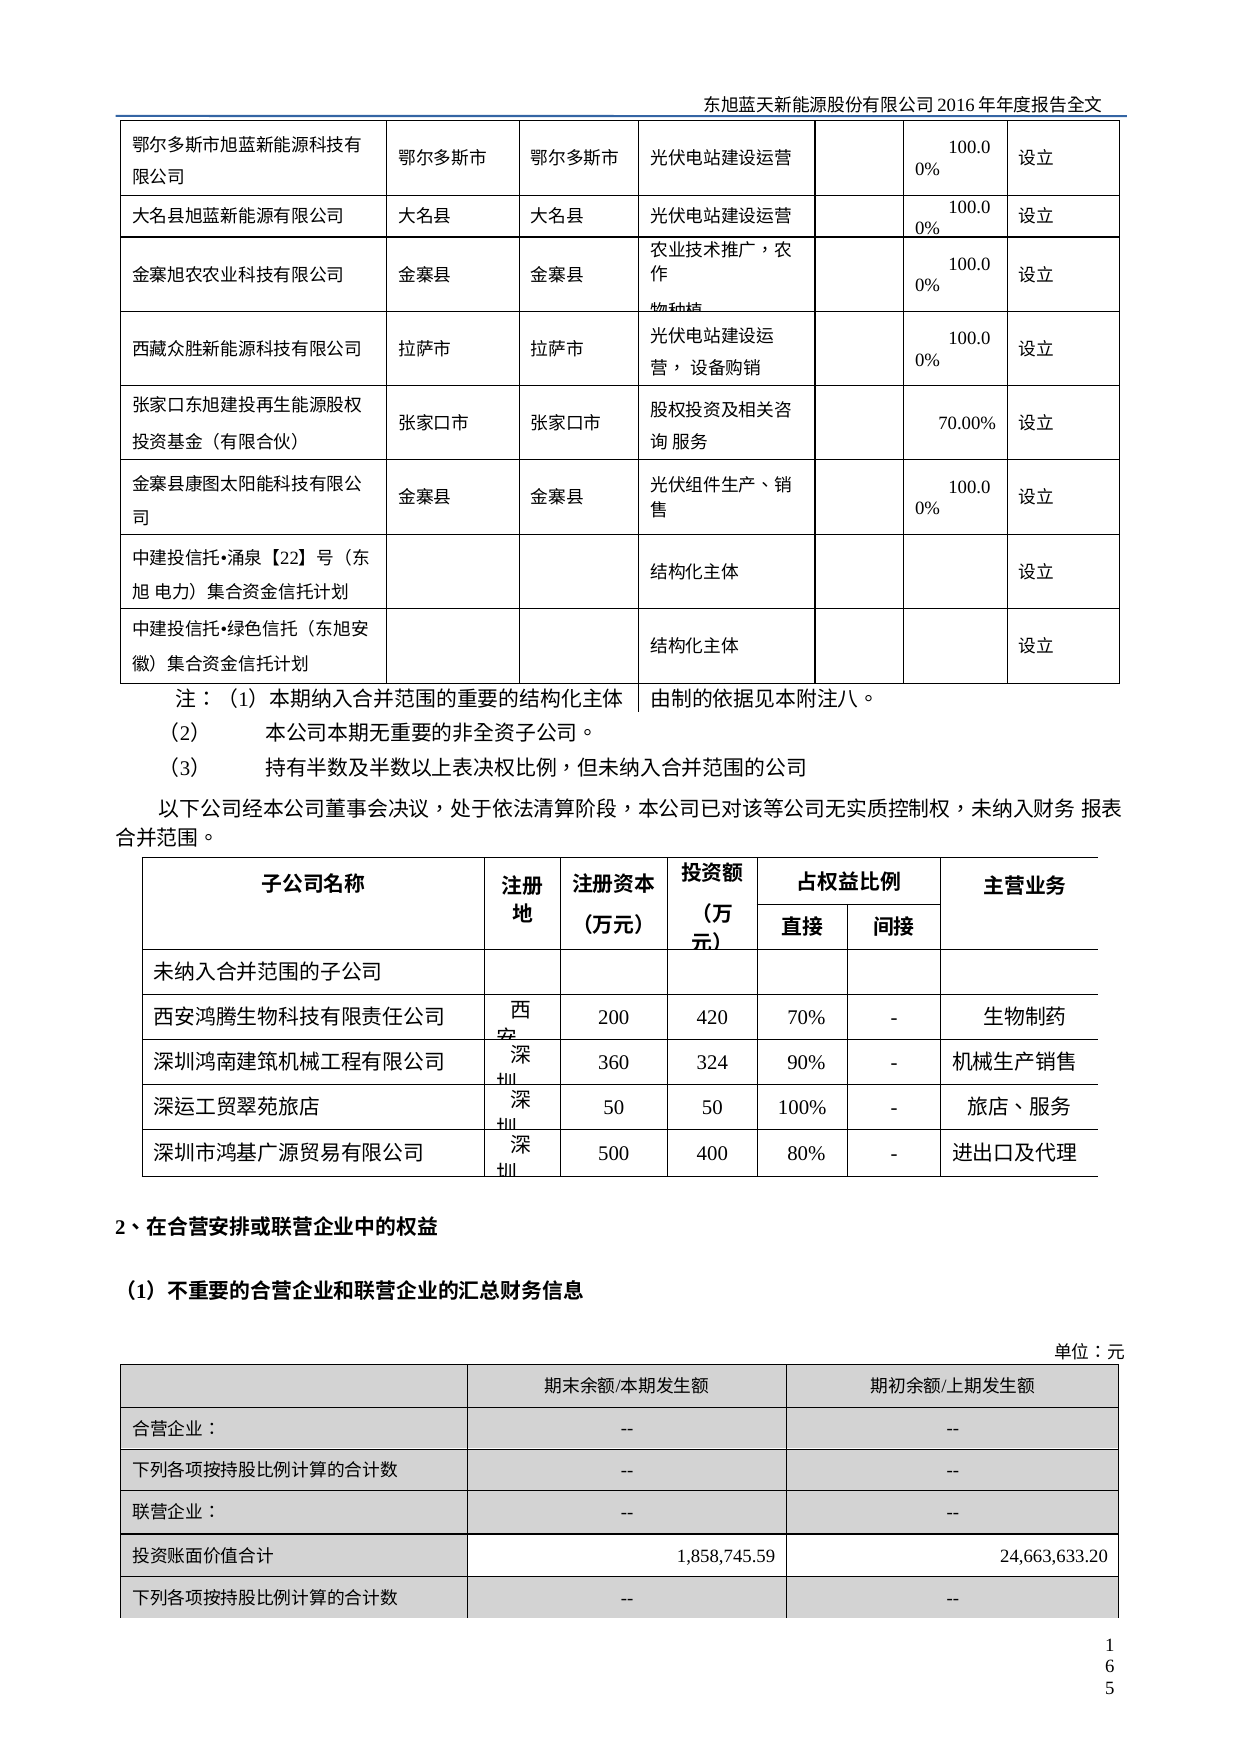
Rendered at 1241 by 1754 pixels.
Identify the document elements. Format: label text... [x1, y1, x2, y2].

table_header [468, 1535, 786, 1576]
text （3） 持有半数及半数以上表决权比例，但未纳入合并范围的公司 [115, 753, 1125, 782]
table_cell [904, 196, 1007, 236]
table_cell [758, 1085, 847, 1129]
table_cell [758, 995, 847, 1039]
text 2、在合营安排或联营企业中的权益 [115, 1212, 1125, 1241]
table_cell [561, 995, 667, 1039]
text （2） 本公司本期无重要的非全资子公司。 [115, 718, 1125, 747]
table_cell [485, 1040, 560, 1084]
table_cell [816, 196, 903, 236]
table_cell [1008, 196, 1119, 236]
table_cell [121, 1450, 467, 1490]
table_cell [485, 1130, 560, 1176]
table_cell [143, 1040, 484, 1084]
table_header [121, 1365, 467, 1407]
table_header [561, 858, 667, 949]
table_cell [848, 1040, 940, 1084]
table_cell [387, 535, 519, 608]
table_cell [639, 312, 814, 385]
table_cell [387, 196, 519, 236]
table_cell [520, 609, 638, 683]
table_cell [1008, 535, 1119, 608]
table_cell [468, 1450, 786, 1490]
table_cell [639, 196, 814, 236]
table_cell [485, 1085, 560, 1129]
text （1）不重要的合营企业和联营企业的汇总财务信息 [115, 1276, 1125, 1304]
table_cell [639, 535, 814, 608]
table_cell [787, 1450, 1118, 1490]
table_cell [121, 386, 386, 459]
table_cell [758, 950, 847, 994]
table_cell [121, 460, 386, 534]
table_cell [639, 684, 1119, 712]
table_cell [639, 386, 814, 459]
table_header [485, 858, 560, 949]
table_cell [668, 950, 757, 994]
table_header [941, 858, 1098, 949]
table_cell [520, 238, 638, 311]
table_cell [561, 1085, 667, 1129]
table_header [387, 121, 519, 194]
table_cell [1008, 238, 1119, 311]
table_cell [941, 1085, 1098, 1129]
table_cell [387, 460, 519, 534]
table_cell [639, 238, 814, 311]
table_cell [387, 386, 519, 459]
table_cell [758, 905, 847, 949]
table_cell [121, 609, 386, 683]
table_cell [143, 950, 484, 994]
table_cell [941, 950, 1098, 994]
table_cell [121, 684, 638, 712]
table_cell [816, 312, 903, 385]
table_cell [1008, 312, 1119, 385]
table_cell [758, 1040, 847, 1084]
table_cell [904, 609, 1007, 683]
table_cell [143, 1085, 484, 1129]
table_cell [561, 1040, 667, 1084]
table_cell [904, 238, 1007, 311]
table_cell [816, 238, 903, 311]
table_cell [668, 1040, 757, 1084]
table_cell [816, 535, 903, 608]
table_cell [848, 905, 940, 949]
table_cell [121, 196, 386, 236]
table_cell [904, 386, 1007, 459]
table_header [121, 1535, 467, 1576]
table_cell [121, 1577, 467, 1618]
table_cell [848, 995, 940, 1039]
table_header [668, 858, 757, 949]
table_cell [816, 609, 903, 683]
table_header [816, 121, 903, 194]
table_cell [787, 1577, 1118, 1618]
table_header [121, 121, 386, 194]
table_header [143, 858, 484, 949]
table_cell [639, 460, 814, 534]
text 单位：元 [115, 1340, 1125, 1364]
text 以下公司经本公司董事会决议，处于依法清算阶段，本公司已对该等公司无实质控制权，未纳入财务 报表合并范围。 [115, 794, 1125, 851]
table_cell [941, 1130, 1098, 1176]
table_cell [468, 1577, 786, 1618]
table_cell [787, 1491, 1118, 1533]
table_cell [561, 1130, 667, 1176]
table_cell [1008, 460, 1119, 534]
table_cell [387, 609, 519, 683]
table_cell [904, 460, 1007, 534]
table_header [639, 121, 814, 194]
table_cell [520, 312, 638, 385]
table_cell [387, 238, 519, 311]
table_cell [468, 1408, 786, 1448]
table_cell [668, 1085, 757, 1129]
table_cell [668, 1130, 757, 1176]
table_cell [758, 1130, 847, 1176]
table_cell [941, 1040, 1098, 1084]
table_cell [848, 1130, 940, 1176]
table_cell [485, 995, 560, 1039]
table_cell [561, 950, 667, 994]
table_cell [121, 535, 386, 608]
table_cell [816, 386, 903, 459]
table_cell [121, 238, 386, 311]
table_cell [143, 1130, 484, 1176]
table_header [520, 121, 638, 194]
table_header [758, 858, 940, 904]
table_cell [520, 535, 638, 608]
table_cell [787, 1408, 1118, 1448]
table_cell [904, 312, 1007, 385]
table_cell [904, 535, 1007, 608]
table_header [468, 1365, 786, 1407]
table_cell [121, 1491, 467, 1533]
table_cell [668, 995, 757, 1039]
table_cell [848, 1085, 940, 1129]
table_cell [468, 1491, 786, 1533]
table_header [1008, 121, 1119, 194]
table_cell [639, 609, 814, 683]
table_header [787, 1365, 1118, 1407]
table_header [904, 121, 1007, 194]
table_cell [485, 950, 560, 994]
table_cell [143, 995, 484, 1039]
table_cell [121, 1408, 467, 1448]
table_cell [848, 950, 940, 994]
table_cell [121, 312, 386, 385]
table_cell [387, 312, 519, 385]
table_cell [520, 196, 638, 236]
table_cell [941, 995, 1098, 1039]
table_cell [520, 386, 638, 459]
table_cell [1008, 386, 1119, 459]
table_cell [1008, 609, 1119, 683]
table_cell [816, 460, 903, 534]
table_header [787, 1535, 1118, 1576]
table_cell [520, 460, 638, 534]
